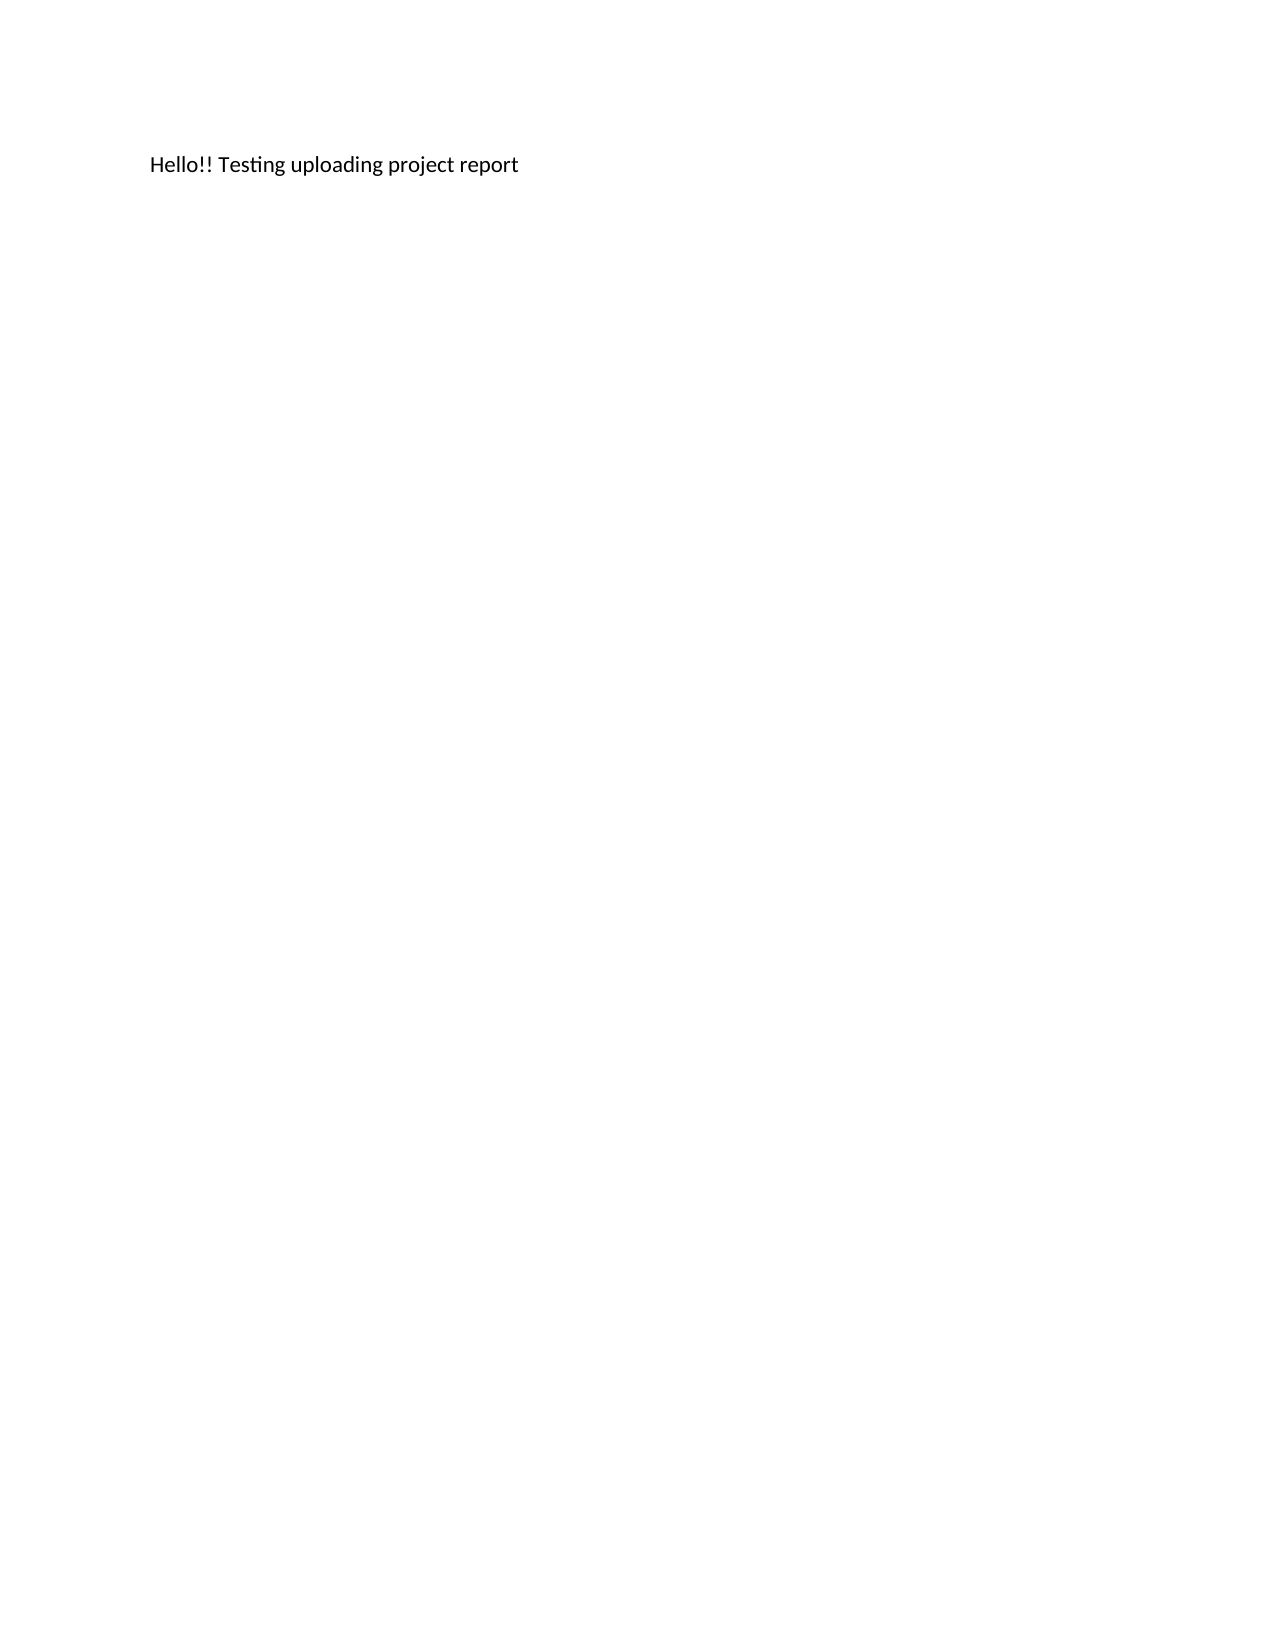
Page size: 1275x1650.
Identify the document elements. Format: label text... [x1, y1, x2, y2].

text Hello!! Testing uploading project report [150, 150, 1125, 178]
